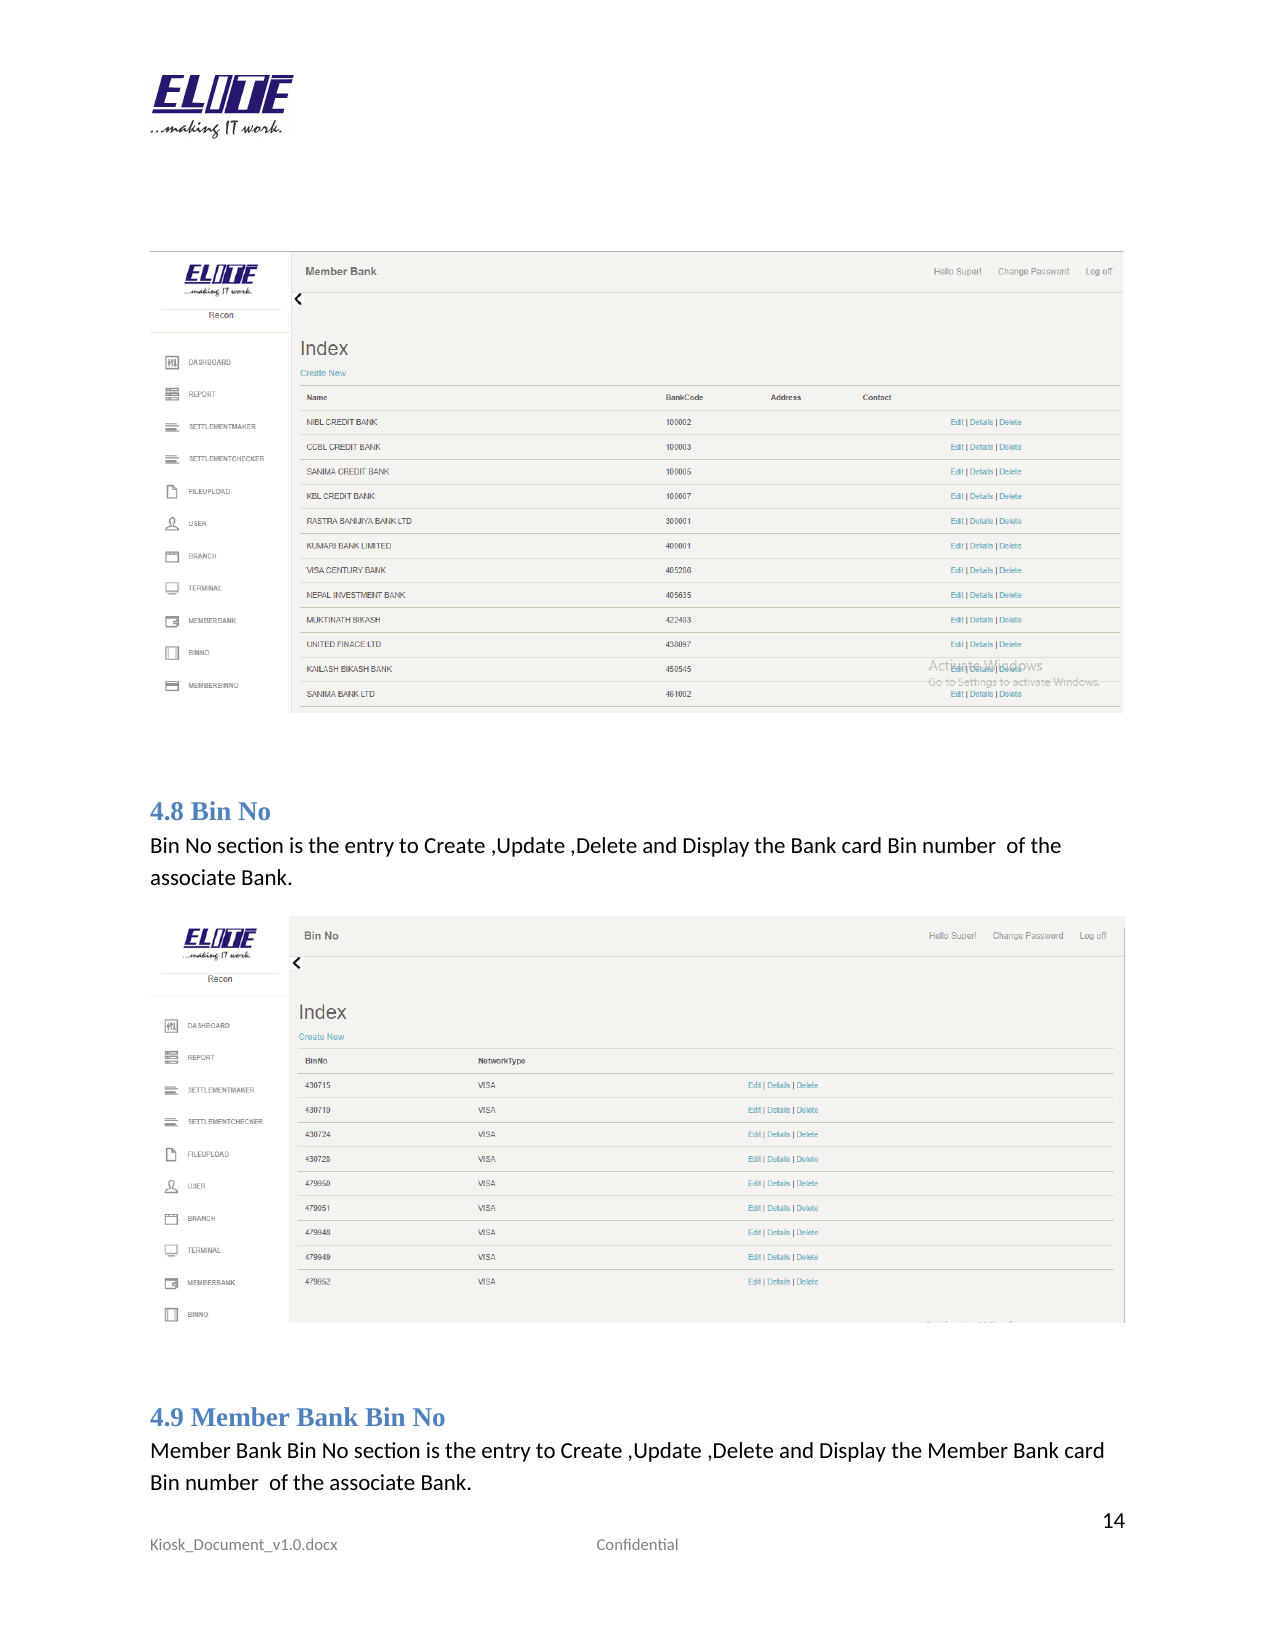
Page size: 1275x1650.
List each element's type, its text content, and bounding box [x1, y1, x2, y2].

subtitle 4.9 Member Bank Bin No [150, 1401, 1125, 1432]
picture [150, 916, 1125, 1323]
subtitle 4.8 Bin No [150, 795, 1125, 827]
picture [150, 251, 1124, 713]
text Bin No section is the entry to Create ,Update ,Delete and Display the Bank card Bin number of the associate Bank. [150, 831, 1125, 891]
text Member Bank Bin No section is the entry to Create ,Update ,Delete and Display the Member Bank card Bin number of the associate Bank. [150, 1436, 1125, 1497]
picture [150, 75, 296, 140]
